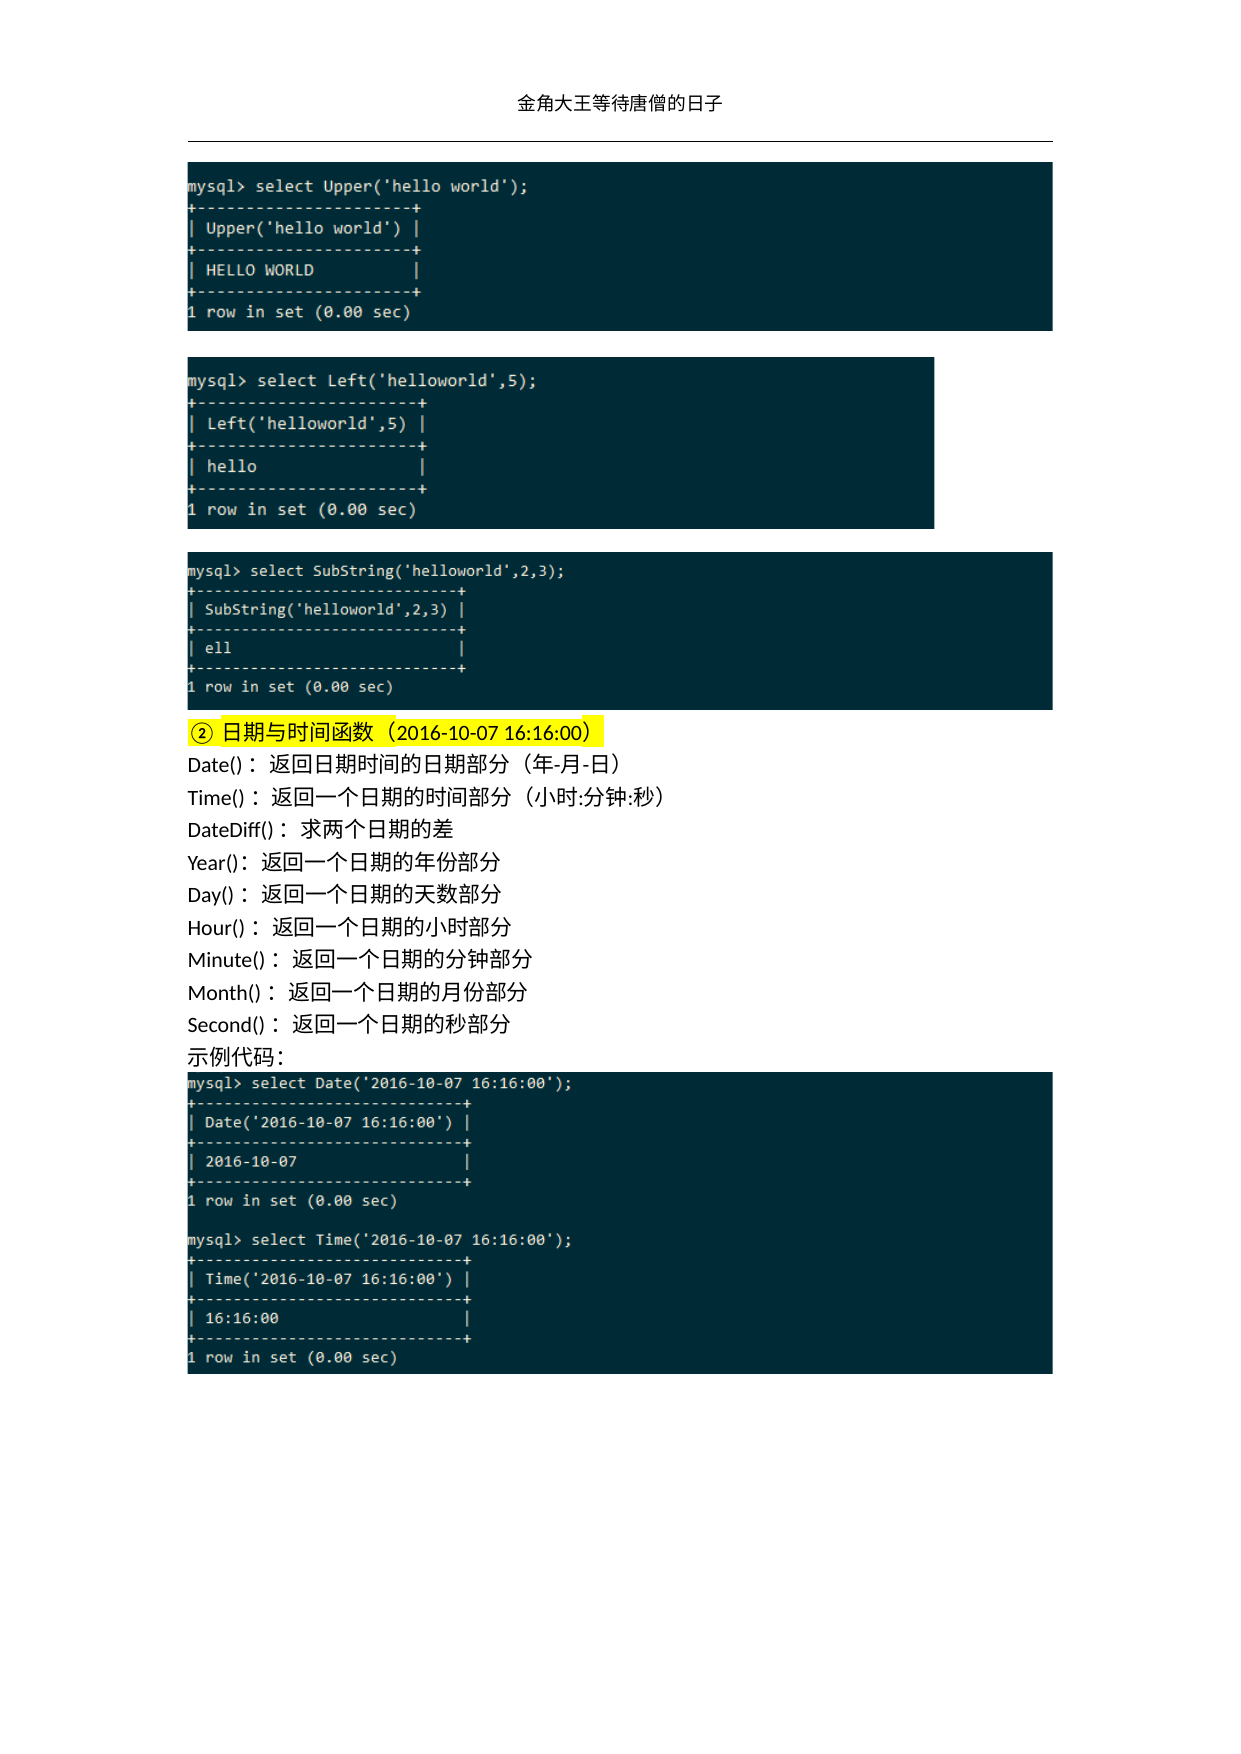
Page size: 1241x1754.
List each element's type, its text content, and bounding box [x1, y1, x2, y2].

picture [229, 460, 235, 472]
picture [399, 1078, 407, 1088]
picture [456, 1235, 461, 1244]
picture [381, 1235, 395, 1244]
picture [233, 605, 239, 613]
picture [291, 1157, 296, 1166]
picture [363, 684, 373, 691]
picture [509, 1235, 517, 1244]
picture [372, 1078, 378, 1088]
picture [459, 665, 465, 672]
picture [529, 1078, 545, 1088]
picture [395, 222, 399, 237]
picture [557, 1234, 561, 1248]
picture [276, 222, 294, 233]
picture [414, 204, 420, 212]
picture [270, 1117, 278, 1127]
picture [257, 223, 262, 236]
picture [289, 1274, 294, 1284]
picture [187, 665, 195, 672]
picture [207, 1157, 213, 1166]
picture [319, 505, 323, 517]
picture [210, 418, 216, 429]
picture [445, 1235, 453, 1244]
picture [243, 1313, 249, 1322]
picture [348, 504, 367, 515]
text Month() ：返回一个日期的月份部分 [187, 974, 1053, 1007]
picture [317, 1274, 324, 1284]
picture [251, 684, 257, 691]
picture [187, 183, 205, 195]
picture [280, 1237, 292, 1244]
picture [429, 378, 467, 386]
picture [364, 1117, 368, 1127]
picture [314, 682, 322, 691]
picture [464, 1257, 471, 1264]
picture [372, 1355, 379, 1362]
picture [377, 568, 393, 579]
picture [268, 378, 275, 386]
picture [392, 1195, 396, 1209]
picture [336, 1237, 349, 1244]
picture [482, 1235, 490, 1244]
picture [306, 181, 312, 191]
picture [216, 1273, 222, 1284]
picture [335, 1196, 352, 1205]
picture [262, 1275, 268, 1284]
picture [389, 418, 396, 427]
picture [257, 1082, 266, 1088]
picture [399, 1275, 405, 1284]
picture [207, 684, 213, 691]
picture [447, 1276, 451, 1287]
picture [299, 1235, 304, 1244]
picture [378, 309, 397, 317]
picture [239, 460, 245, 472]
picture [220, 183, 224, 195]
picture [373, 1235, 378, 1244]
picture [214, 265, 219, 275]
picture [234, 225, 255, 233]
text Second() ：返回一个日期的秒部分 [187, 1007, 1053, 1039]
picture [252, 607, 258, 614]
picture [249, 418, 254, 431]
picture [218, 421, 226, 429]
picture [187, 504, 195, 515]
picture [399, 1235, 407, 1244]
picture [220, 1198, 232, 1205]
picture [413, 565, 427, 575]
text DateDiff() ：求两个日期的差 [187, 812, 1053, 844]
picture [187, 1237, 204, 1248]
picture [285, 1082, 293, 1088]
picture [285, 183, 299, 191]
picture [268, 417, 275, 429]
picture [212, 1119, 217, 1127]
picture [317, 1352, 324, 1362]
text Year()：返回一个日期的年份部分 [187, 844, 1053, 877]
picture [208, 183, 219, 191]
picture [224, 604, 230, 614]
picture [478, 374, 486, 386]
picture [257, 183, 263, 191]
picture [246, 265, 255, 275]
picture [491, 180, 498, 191]
picture [455, 1078, 461, 1088]
picture [278, 607, 284, 617]
picture [512, 180, 516, 195]
picture [258, 507, 265, 515]
picture [330, 181, 351, 195]
picture [208, 1313, 212, 1323]
picture [288, 379, 295, 386]
picture [336, 1117, 340, 1127]
text Minute() ：返回一个日期的分钟部分 [187, 942, 1053, 974]
picture [224, 225, 234, 237]
picture [279, 374, 285, 386]
picture [427, 1235, 435, 1244]
text 示例代码： [187, 1039, 1053, 1072]
picture [216, 684, 232, 691]
picture [502, 1078, 506, 1088]
picture [403, 183, 411, 191]
picture [216, 642, 221, 653]
picture [360, 568, 367, 575]
picture [332, 565, 340, 575]
picture [373, 222, 381, 233]
picture [249, 464, 254, 472]
picture [300, 504, 305, 515]
picture [447, 1118, 451, 1130]
picture [379, 507, 405, 515]
picture [349, 417, 356, 429]
picture [206, 605, 212, 613]
picture [289, 1117, 295, 1126]
picture [382, 1078, 389, 1088]
picture [281, 265, 293, 275]
picture [296, 307, 302, 317]
text Date() ：返回日期时间的日期部分（年-月-日） [187, 747, 1053, 779]
picture [198, 378, 205, 390]
picture [262, 1117, 268, 1127]
picture [220, 1355, 232, 1362]
picture [393, 180, 400, 191]
picture [215, 1157, 223, 1166]
picture [214, 223, 224, 237]
picture [316, 225, 323, 233]
picture [418, 1117, 432, 1127]
picture [209, 507, 216, 515]
picture [317, 1078, 332, 1088]
picture [219, 507, 224, 515]
picture [266, 265, 277, 275]
picture [225, 1276, 240, 1284]
picture [358, 417, 366, 429]
picture [392, 1351, 396, 1365]
picture [482, 1078, 488, 1088]
picture [252, 1355, 259, 1362]
picture [509, 1078, 516, 1086]
picture [269, 607, 275, 614]
picture [345, 307, 352, 317]
text ② 日期与时间函数（2016-10-07 16:16:00） [187, 714, 1053, 747]
picture [309, 1117, 313, 1127]
picture [220, 378, 225, 389]
picture [351, 566, 356, 575]
picture [451, 183, 479, 191]
picture [280, 1355, 287, 1362]
picture [521, 374, 525, 389]
picture [414, 606, 420, 614]
picture [289, 417, 295, 429]
picture [450, 568, 484, 575]
picture [409, 374, 416, 386]
picture [419, 374, 426, 386]
picture [335, 1274, 343, 1284]
picture [285, 309, 294, 316]
picture [372, 1117, 378, 1126]
picture [223, 507, 237, 515]
picture [345, 1117, 351, 1127]
picture [469, 374, 476, 386]
picture [332, 682, 349, 691]
picture [388, 374, 406, 386]
picture [509, 375, 516, 386]
text Time() ：返回一个日期的时间部分（小时:分钟:秒） [187, 779, 1053, 812]
picture [400, 417, 404, 432]
picture [391, 1274, 397, 1284]
picture [207, 1117, 211, 1127]
picture [364, 607, 375, 614]
picture [371, 1276, 377, 1284]
picture [218, 464, 226, 472]
picture [261, 1237, 269, 1243]
picture [279, 507, 285, 515]
picture [300, 1078, 304, 1088]
picture [206, 646, 212, 653]
picture [256, 309, 263, 317]
picture [325, 307, 333, 317]
picture [209, 1082, 217, 1088]
text Day() ：返回一个日期的天数部分 [187, 877, 1053, 909]
picture [187, 1081, 204, 1091]
picture [295, 380, 305, 386]
picture [330, 375, 336, 386]
picture [266, 183, 274, 191]
picture [392, 1078, 396, 1088]
picture [494, 565, 501, 575]
picture [528, 1235, 545, 1244]
picture [217, 1081, 222, 1091]
text Hour() ：返回一个日期的小时部分 [187, 909, 1053, 942]
picture [418, 1274, 435, 1284]
picture [360, 375, 366, 386]
picture [190, 307, 194, 317]
picture [187, 378, 196, 386]
picture [314, 608, 321, 614]
picture [261, 1157, 269, 1166]
picture [340, 1353, 350, 1362]
picture [317, 1196, 324, 1205]
picture [252, 1198, 259, 1205]
picture [386, 604, 393, 614]
picture [281, 1274, 287, 1284]
picture [405, 305, 409, 321]
picture [308, 1196, 313, 1208]
picture [363, 1274, 369, 1284]
picture [354, 307, 362, 317]
picture [187, 1296, 194, 1303]
picture [215, 568, 221, 579]
picture [187, 568, 195, 575]
picture [215, 1313, 222, 1321]
picture [225, 642, 230, 653]
picture [446, 1078, 453, 1088]
picture [262, 1313, 278, 1323]
picture [249, 507, 255, 515]
picture [217, 1237, 222, 1248]
picture [297, 566, 302, 575]
picture [410, 503, 415, 518]
picture [240, 418, 245, 429]
picture [308, 1353, 312, 1364]
picture [310, 375, 315, 386]
picture [427, 1078, 435, 1088]
picture [328, 504, 337, 515]
picture [299, 417, 305, 429]
picture [218, 309, 235, 317]
picture [288, 507, 296, 515]
picture [522, 567, 528, 575]
picture [347, 607, 361, 614]
picture [334, 225, 362, 233]
picture [419, 1078, 423, 1088]
picture [229, 374, 235, 386]
picture [187, 204, 195, 212]
picture [208, 460, 215, 472]
picture [271, 1274, 278, 1284]
picture [309, 421, 347, 429]
picture [208, 223, 213, 233]
picture [280, 1157, 288, 1166]
picture [308, 1274, 314, 1284]
picture [557, 1077, 561, 1091]
picture [208, 309, 215, 317]
picture [316, 1117, 324, 1127]
picture [369, 375, 374, 388]
picture [305, 604, 311, 614]
picture [278, 421, 286, 429]
picture [338, 378, 345, 386]
picture [198, 569, 203, 579]
picture [346, 1274, 351, 1284]
picture [351, 183, 372, 191]
picture [187, 1257, 195, 1264]
